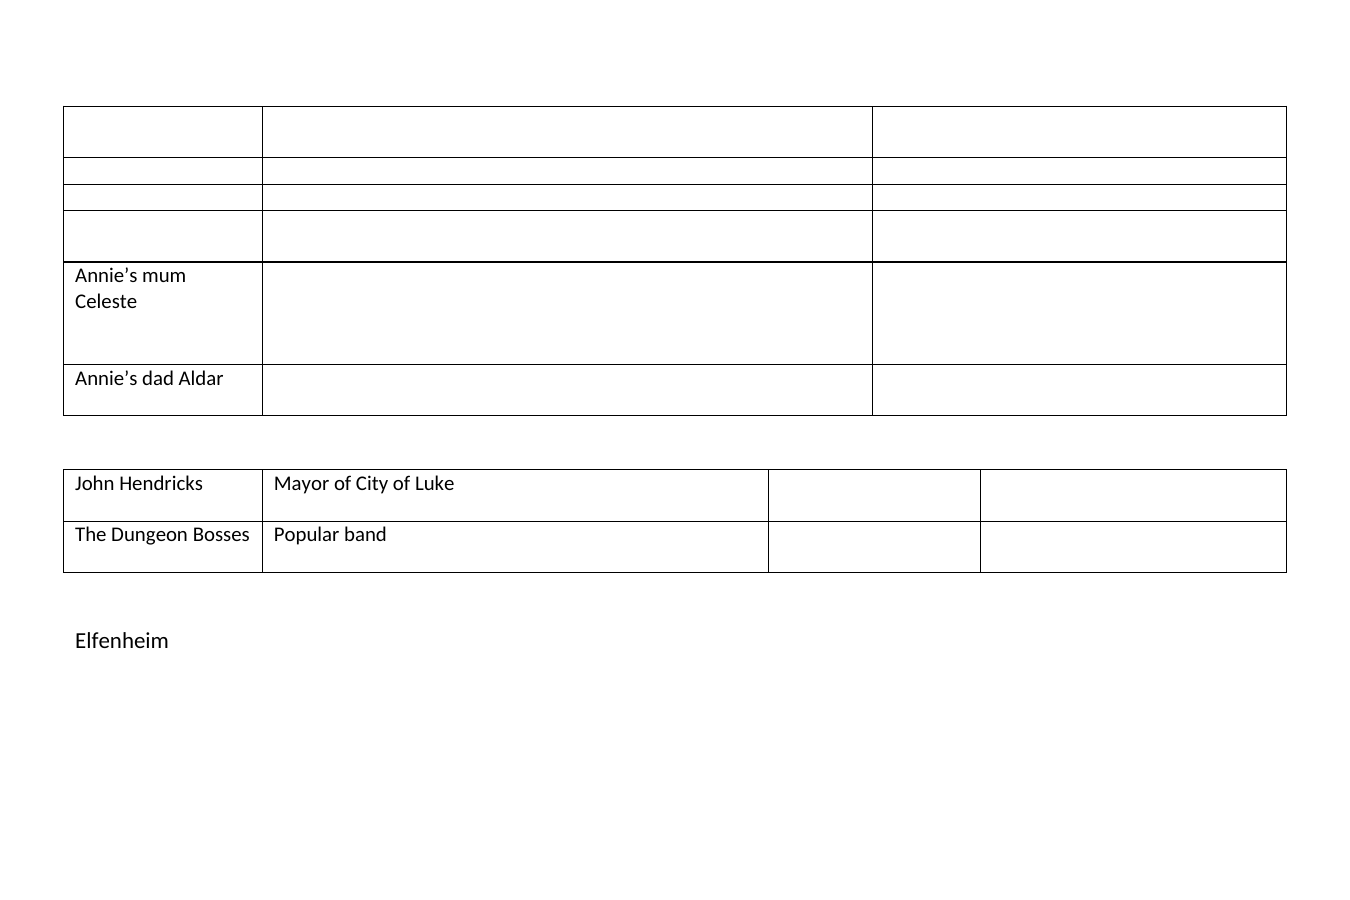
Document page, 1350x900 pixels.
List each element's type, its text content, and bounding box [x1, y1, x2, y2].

table_cell Annie’s mum Celeste [64, 263, 262, 364]
table_cell [873, 158, 1286, 183]
table_header [769, 470, 980, 521]
table_cell The Dungeon Bosses [64, 522, 262, 572]
table_cell Annie’s dad Aldar [64, 365, 262, 415]
table_cell [873, 211, 1286, 261]
table_cell Popular band [263, 522, 768, 572]
table_cell [263, 185, 872, 210]
table_cell [263, 158, 872, 183]
table_cell [981, 522, 1286, 572]
table_cell [263, 211, 872, 261]
table_header John Hendricks [64, 470, 262, 521]
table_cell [263, 107, 872, 157]
table_header [981, 470, 1286, 521]
table_cell [263, 365, 872, 415]
table_cell [873, 263, 1286, 364]
table_cell [64, 185, 262, 210]
table_header Mayor of City of Luke [263, 470, 768, 521]
table_cell [64, 158, 262, 183]
table_cell [263, 263, 872, 364]
text Elfenheim [75, 626, 1275, 654]
table_cell [64, 211, 262, 261]
table_cell [769, 522, 980, 572]
table_cell [873, 185, 1286, 210]
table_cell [64, 107, 262, 157]
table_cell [873, 107, 1286, 157]
table_cell [873, 365, 1286, 415]
